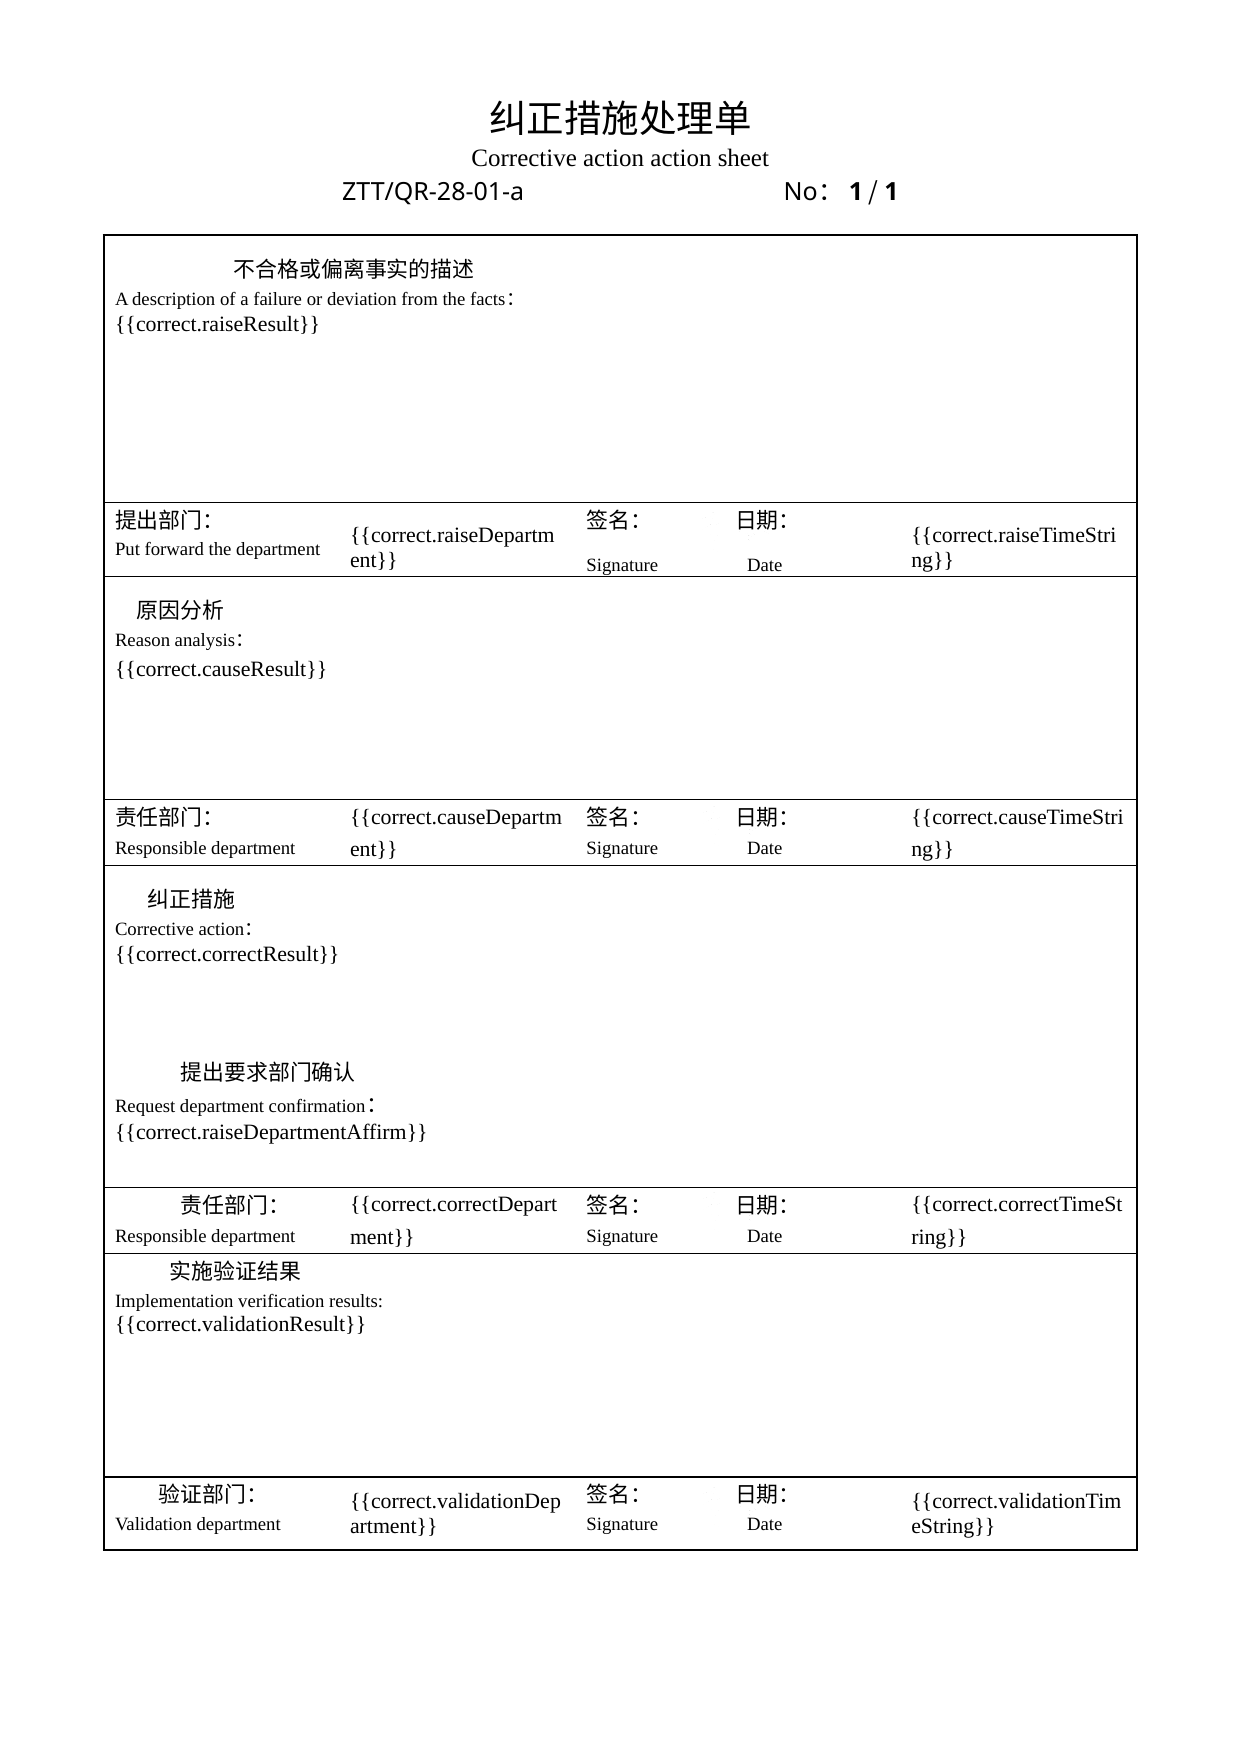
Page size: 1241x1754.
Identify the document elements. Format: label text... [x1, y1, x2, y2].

table_cell 实施验证结果 Implementation verification results: {{correct.validationResult}} [105, 1254, 1136, 1476]
picture [676, 1481, 813, 1544]
table_cell {{correct.raiseDepartment}} [339, 503, 575, 576]
table_cell 责任部门： Responsible department [105, 800, 338, 865]
table_cell 原因分析 Reason analysis： {{correct.causeResult}} [105, 577, 1136, 799]
table_cell {{correct.correctTimeString}} [900, 1188, 1136, 1253]
table_header 不合格或偏离事实的描述 A description of a failure or deviation from the facts： {{correct.raiseResult}} [105, 236, 1136, 502]
table_cell 签名： 日期： Signature Date [575, 503, 900, 576]
table_cell 提出部门： Put forward the department [105, 503, 338, 576]
table_cell {{correct.correctDepartment}} [339, 1188, 575, 1253]
picture [676, 1186, 813, 1249]
table_cell {{correct.causeDepartment}} [339, 800, 575, 865]
table_cell 验证部门： Validation department [105, 1478, 338, 1548]
table_cell 责任部门： Responsible department [105, 1188, 338, 1253]
table_cell 签名： 日期： Signature Date [575, 1188, 900, 1253]
table_cell {{correct.validationTimeString}} [900, 1478, 1136, 1548]
table_cell 提出要求部门确认 Request department confirmation： {{correct.raiseDepartmentAffirm}} [105, 1055, 1136, 1187]
table_cell 签名： 日期： Signature Date [575, 1478, 900, 1548]
table_cell {{correct.raiseTimeString}} [900, 503, 1136, 576]
table_cell {{correct.causeTimeString}} [900, 800, 1136, 865]
table_cell {{correct.validationDepartment}} [339, 1478, 575, 1548]
picture [676, 800, 813, 863]
table_cell 签名： 日期： Signature Date [575, 800, 900, 865]
table_cell 纠正措施 Corrective action： {{correct.correctResult}} [105, 866, 1136, 1055]
picture [675, 506, 812, 569]
